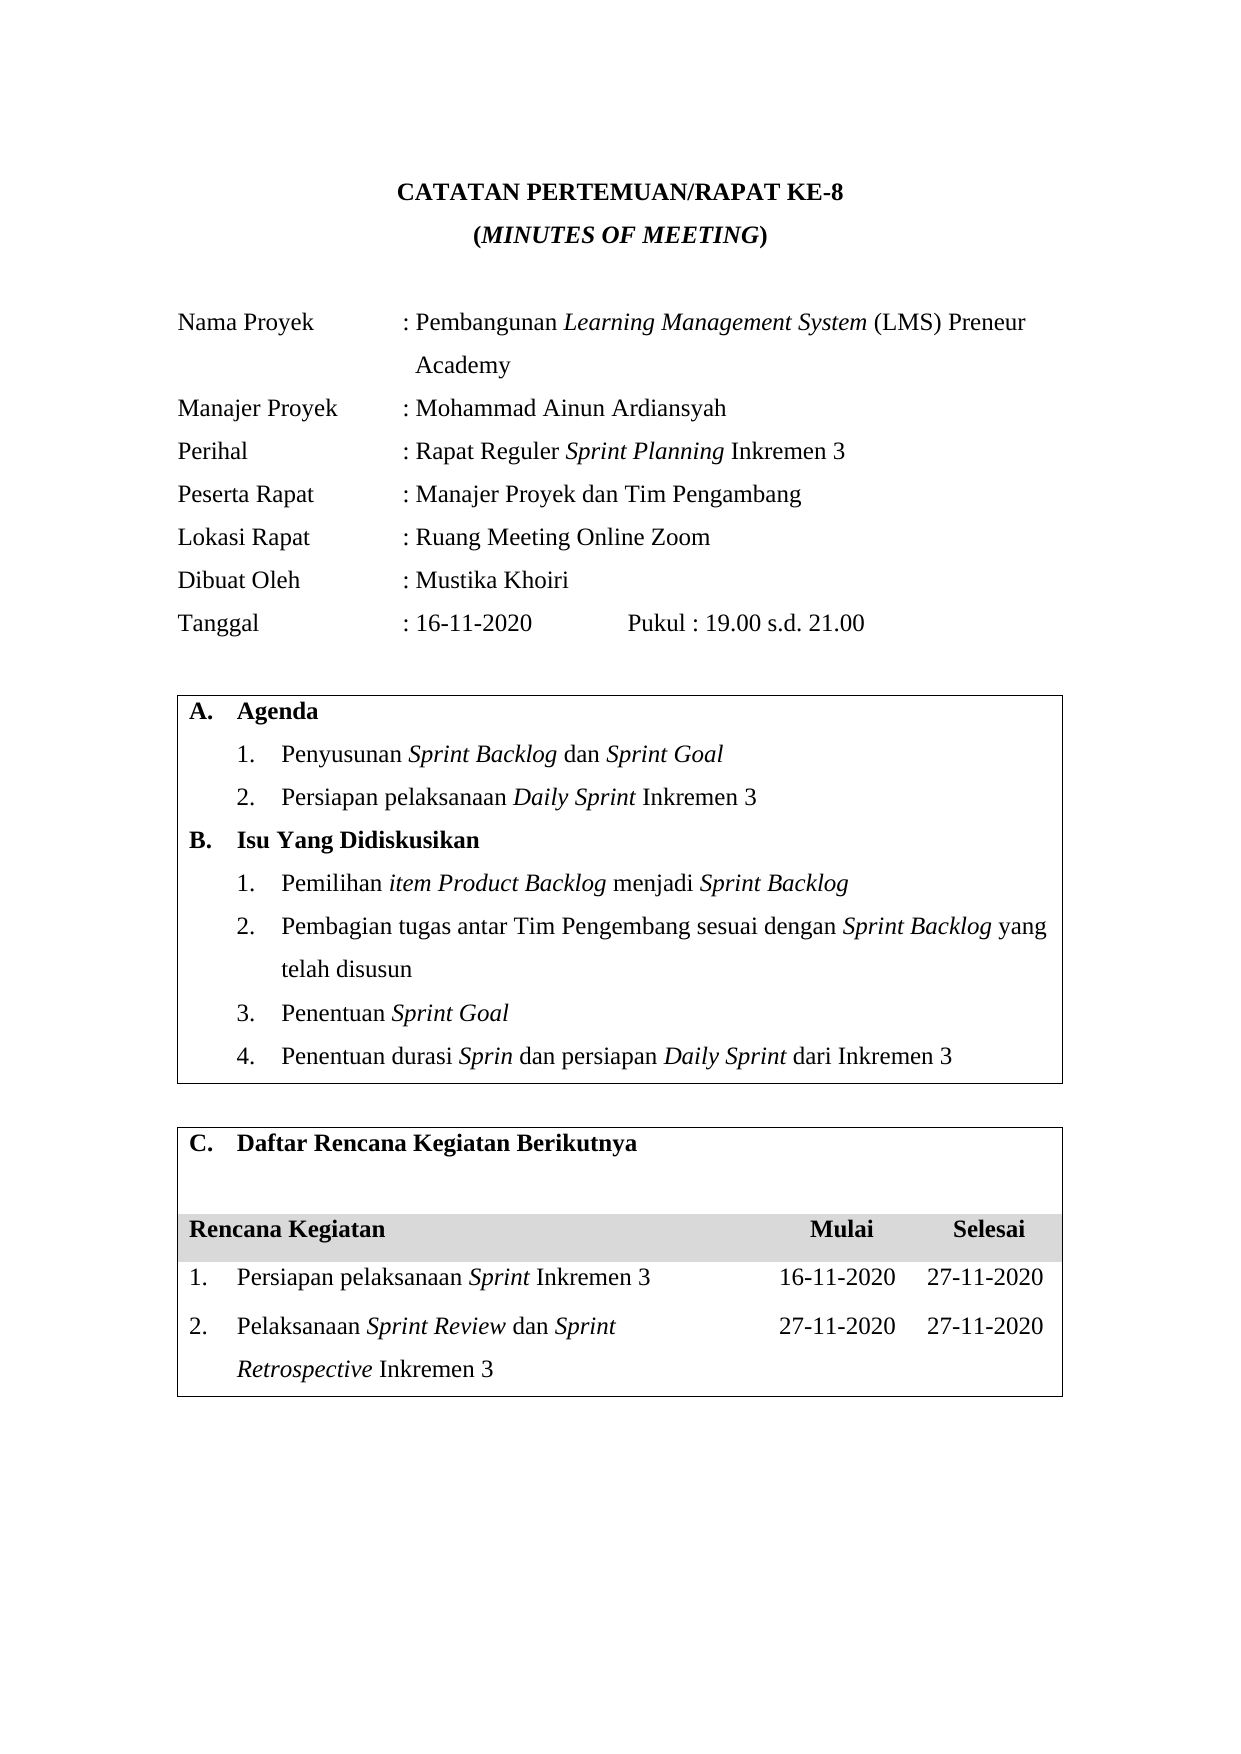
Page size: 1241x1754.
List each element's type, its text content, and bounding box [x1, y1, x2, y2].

text Dibuat Oleh : Mustika Khoiri [177, 565, 1063, 594]
text CATATAN PERTEMUAN/RAPAT KE-8 [177, 177, 1063, 206]
table_cell Rencana Kegiatan [178, 1214, 768, 1262]
text Perihal : Rapat Reguler Sprint Planning Inkremen 3 [177, 436, 1063, 465]
table_cell Pelaksanaan Sprint Review dan Sprint Retrospective Inkremen 3 [178, 1311, 768, 1396]
text Manajer Proyek : Mohammad Ainun Ardiansyah [177, 393, 1063, 422]
table_cell 27-11-2020 [916, 1311, 1062, 1396]
table_cell Persiapan pelaksanaan Sprint Inkremen 3 [178, 1263, 768, 1311]
text (MINUTES OF MEETING) [177, 220, 1063, 249]
text Lokasi Rapat : Ruang Meeting Online Zoom [177, 522, 1063, 551]
table_header Daftar Rencana Kegiatan Berikutnya [178, 1128, 1062, 1214]
table_cell 27-11-2020 [916, 1263, 1062, 1311]
table_cell 27-11-2020 [768, 1311, 916, 1396]
table_cell Selesai [916, 1214, 1062, 1262]
text Tanggal : 16-11-2020 Pukul : 19.00 s.d. 21.00 [177, 608, 1063, 637]
text Nama Proyek : Pembangunan Learning Management System (LMS) Preneur [177, 307, 1063, 335]
table_cell Mulai [768, 1214, 916, 1262]
table_cell 16-11-2020 [768, 1263, 916, 1311]
table_header Agenda Penyusunan Sprint Backlog dan Sprint Goal Persiapan pelaksanaan Daily Sprint Inkremen 3 Isu Yang Didiskusikan Pemilihan item Product Backlog menjadi Sprint Backlog Pembagian tugas antar Tim Pengembang sesuai dengan Sprint Backlog yang telah disusun Penentuan Sprint Goal Penentuan durasi Sprin dan persiapan Daily Sprint dari Inkremen 3 [178, 696, 1062, 1083]
text Peserta Rapat : Manajer Proyek dan Tim Pengambang [177, 479, 1063, 508]
text Academy [327, 350, 1063, 378]
